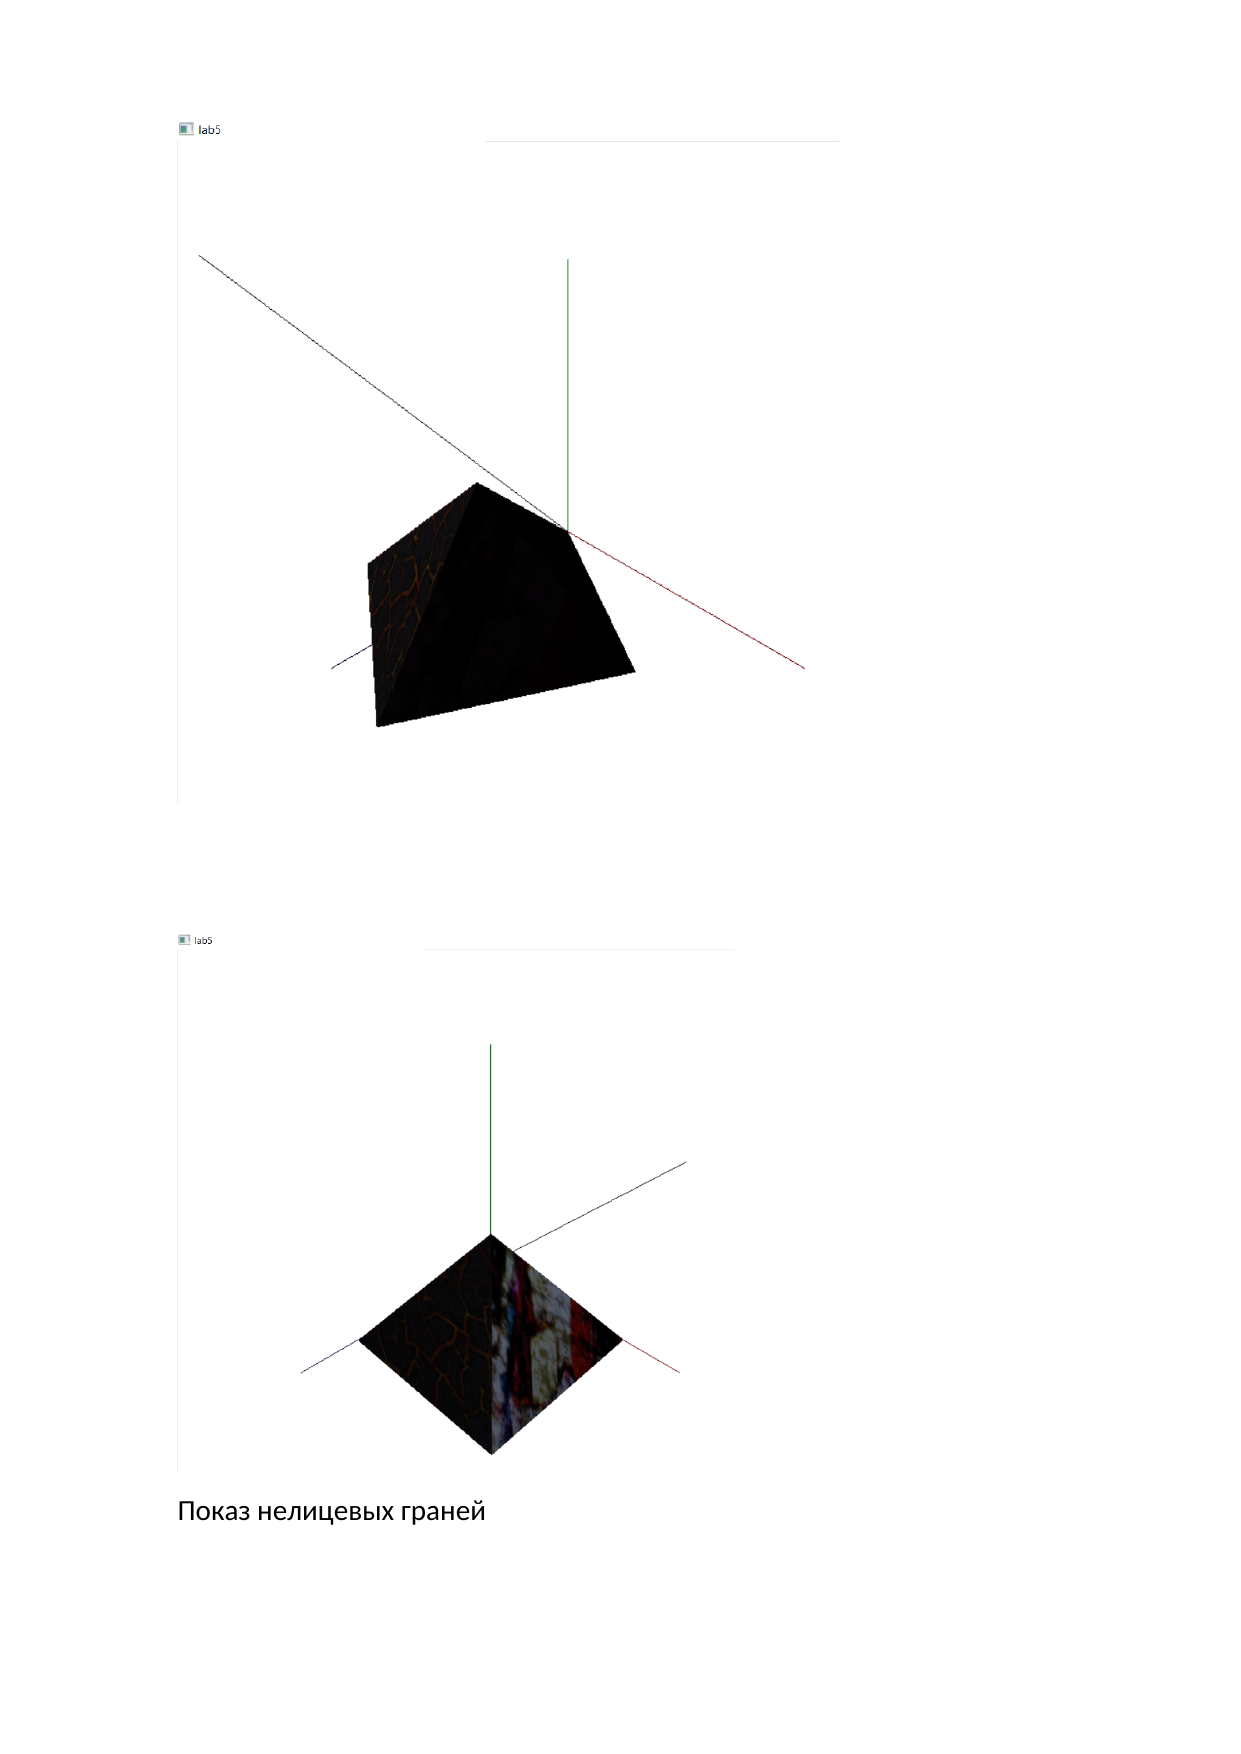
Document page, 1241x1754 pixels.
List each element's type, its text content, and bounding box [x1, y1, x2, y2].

picture [177, 118, 840, 803]
text Показ нелицевых граней [177, 1492, 1152, 1527]
picture [177, 931, 734, 1473]
